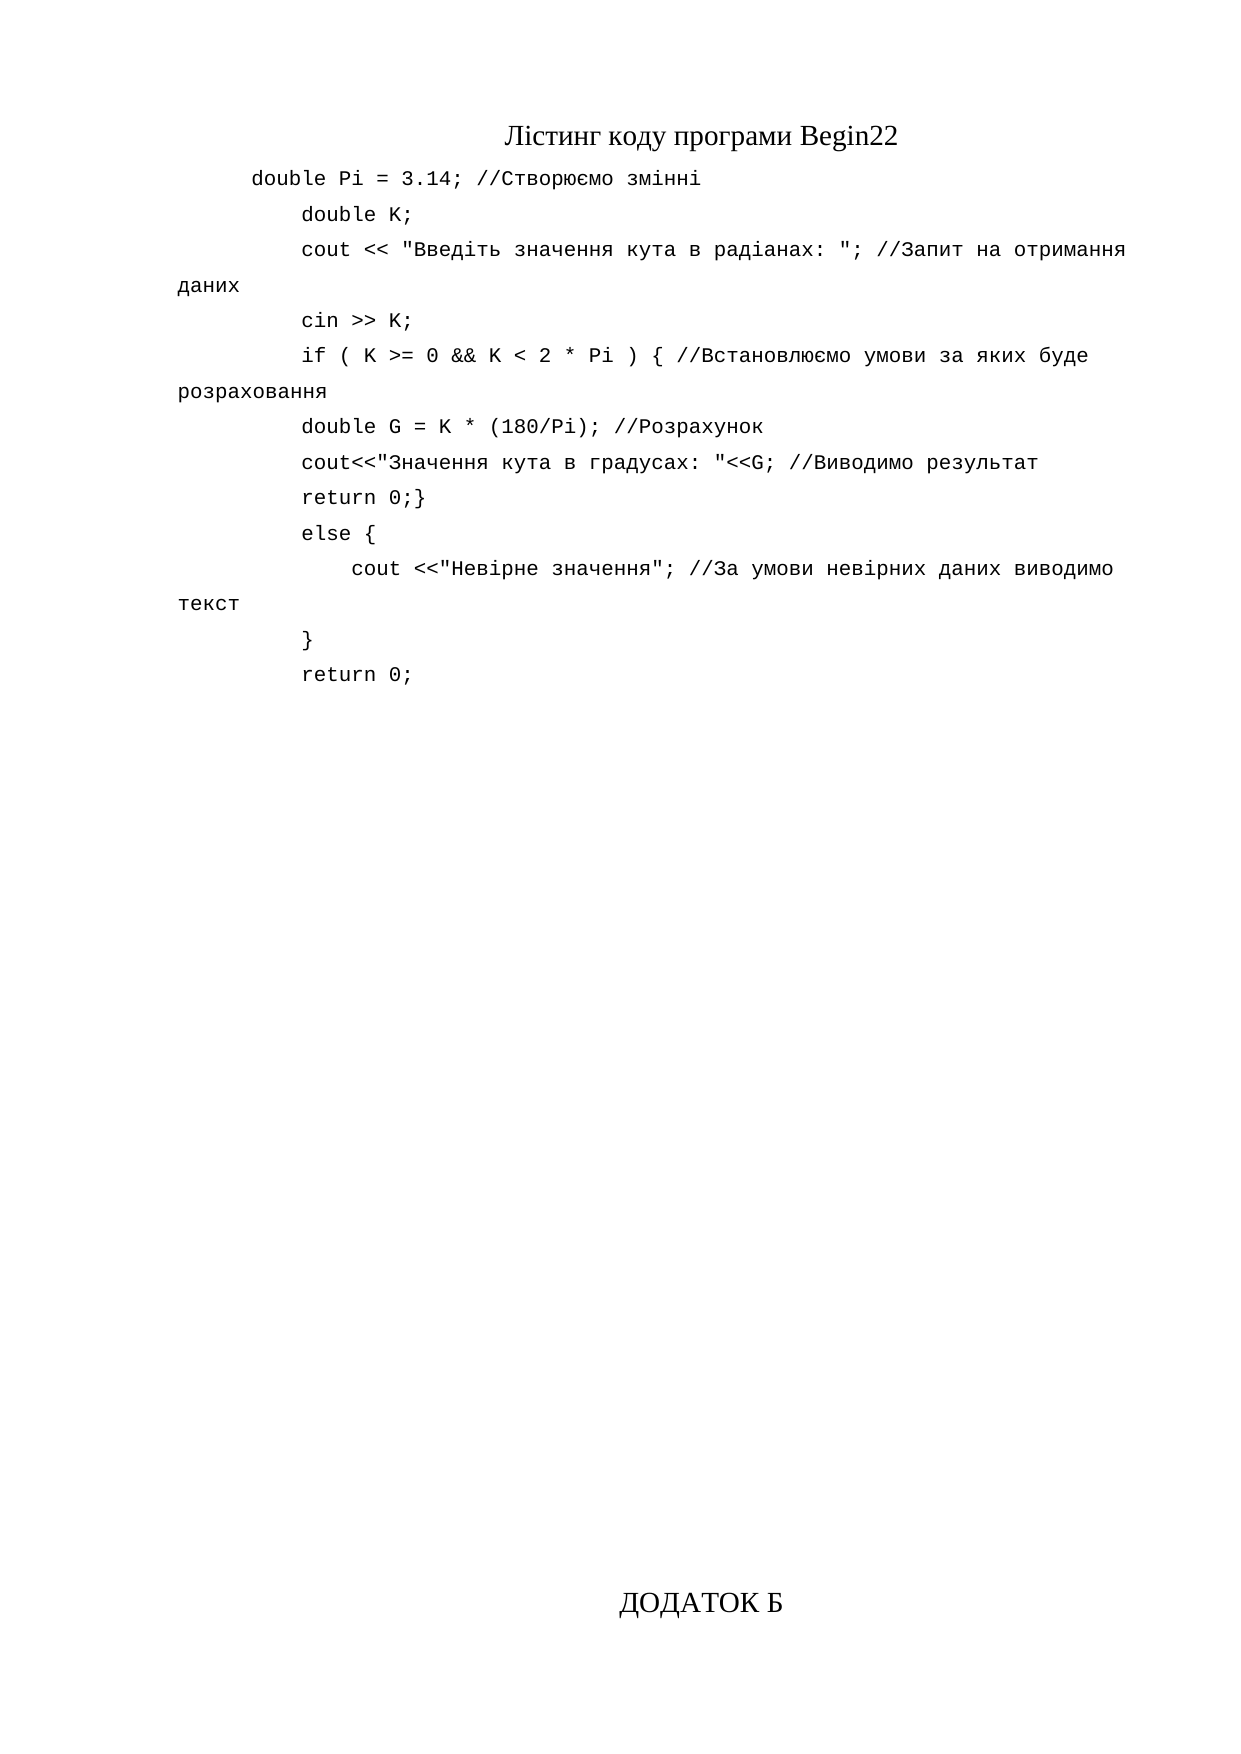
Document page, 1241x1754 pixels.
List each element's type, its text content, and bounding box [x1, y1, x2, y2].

text cout <<"Невірне значення"; //За умови невірних даних виводимо текст [177, 558, 1152, 617]
text return 0; [177, 664, 1152, 688]
text ДОДАТОК Б [177, 1585, 1152, 1619]
text cout<<"Значення кута в градусах: "<<G; //Виводимо результат [177, 452, 1152, 475]
text cout << "Введіть значення кута в радіанах: "; //Запит на отримання даних [177, 239, 1152, 298]
text double G = K * (180/Pi); //Розрахунок [177, 416, 1152, 440]
text Лістинг коду програми Begin22 [177, 118, 1152, 152]
text return 0;} [177, 487, 1152, 511]
text cin >> K; [177, 310, 1152, 334]
text double Pi = 3.14; //Створюємо змінні [177, 168, 1152, 192]
text if ( K >= 0 && K < 2 * Pi ) { //Встановлюємо умови за яких буде розраховання [177, 346, 1152, 404]
text } [177, 629, 1152, 652]
text else { [177, 523, 1152, 546]
text double K; [177, 204, 1152, 227]
